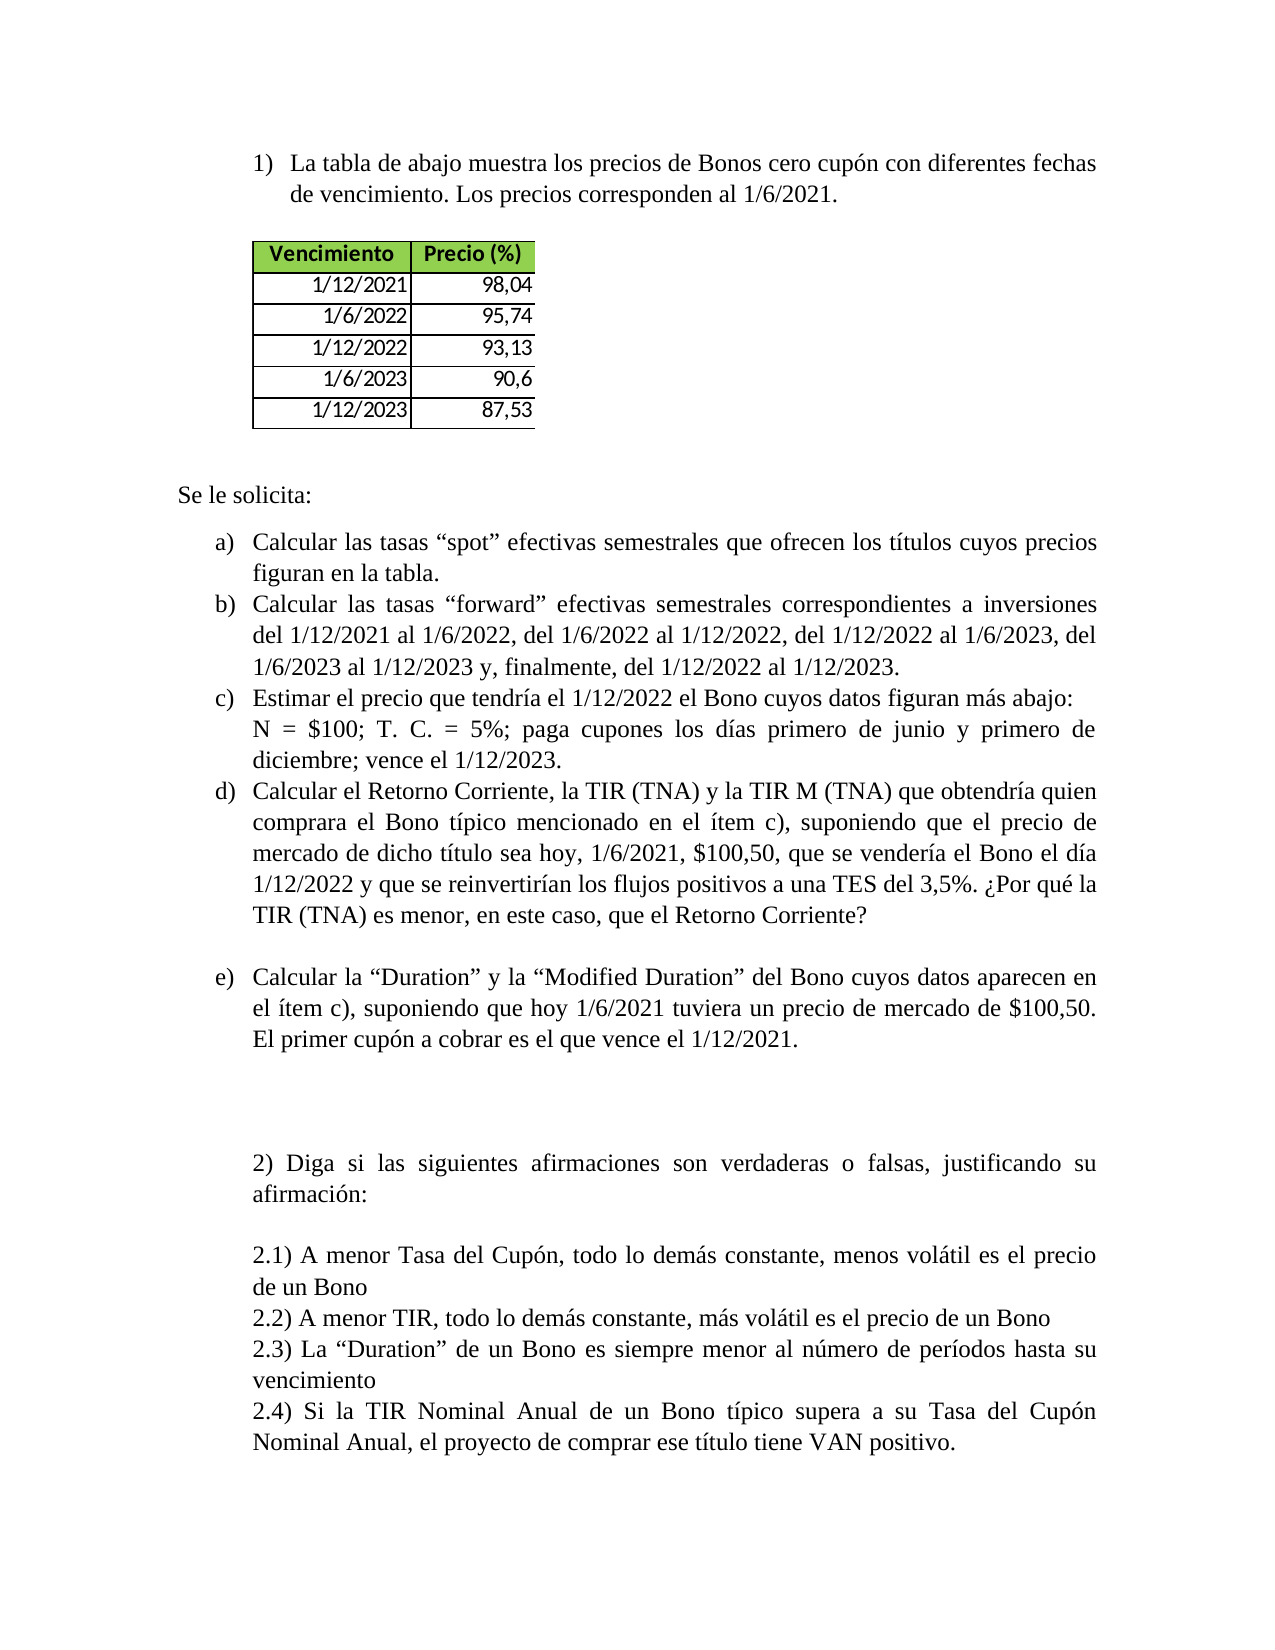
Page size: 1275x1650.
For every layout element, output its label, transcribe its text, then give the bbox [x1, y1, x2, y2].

list Calcular el Retorno Corriente, la TIR (TNA) y la TIR M (TNA) que obtendría quien comprara el Bono típico mencionado en el ítem c), suponiendo que el precio de mercado de dicho título sea hoy, 1/6/2021, $100,50, que se vendería el Bono el día 1/12/2022 y que se reinvertirían los flujos positivos a una TES del 3,5%. ¿Por qué la TIR (TNA) es menor, en este caso, que el Retorno Corriente? [215, 776, 1098, 929]
list Estimar el precio que tendría el 1/12/2022 el Bono cuyos datos figuran más abajo: [215, 683, 1098, 711]
list 2) Diga si las siguientes afirmaciones son verdaderas o falsas, justificando su afirmación: [252, 1148, 1098, 1208]
list 2.4) Si la TIR Nominal Anual de un Bono típico supera a su Tasa del Cupón Nominal Anual, el proyecto de comprar ese título tiene VAN positivo. [252, 1396, 1098, 1456]
list 2.2) A menor TIR, todo lo demás constante, más volátil es el precio de un Bono [252, 1303, 1098, 1331]
list Calcular las tasas “forward” efectivas semestrales correspondientes a inversiones del 1/12/2021 al 1/6/2022, del 1/6/2022 al 1/12/2022, del 1/12/2022 al 1/6/2023, del 1/6/2023 al 1/12/2023 y, finalmente, del 1/12/2022 al 1/12/2023. [215, 589, 1098, 680]
text Se le solicita: [177, 480, 1098, 508]
list Calcular las tasas “spot” efectivas semestrales que ofrecen los títulos cuyos precios figuran en la tabla. [215, 527, 1098, 587]
list N = $100; T. C. = 5%; paga cupones los días primero de junio y primero de diciembre; vence el 1/12/2023. [252, 714, 1098, 773]
list Calcular la “Duration” y la “Modified Duration” del Bono cuyos datos aparecen en el ítem c), suponiendo que hoy 1/6/2021 tuviera un precio de mercado de $100,50. El primer cupón a cobrar es el que vence el 1/12/2021. [215, 962, 1098, 1053]
list La tabla de abajo muestra los precios de Bonos cero cupón con diferentes fechas de vencimiento. Los precios corresponden al 1/6/2021. [252, 148, 1098, 207]
list 2.3) La “Duration” de un Bono es siempre menor al número de períodos hasta su vencimiento [252, 1334, 1098, 1393]
list 2.1) A menor Tasa del Cupón, todo lo demás constante, menos volátil es el precio de un Bono [252, 1241, 1098, 1300]
